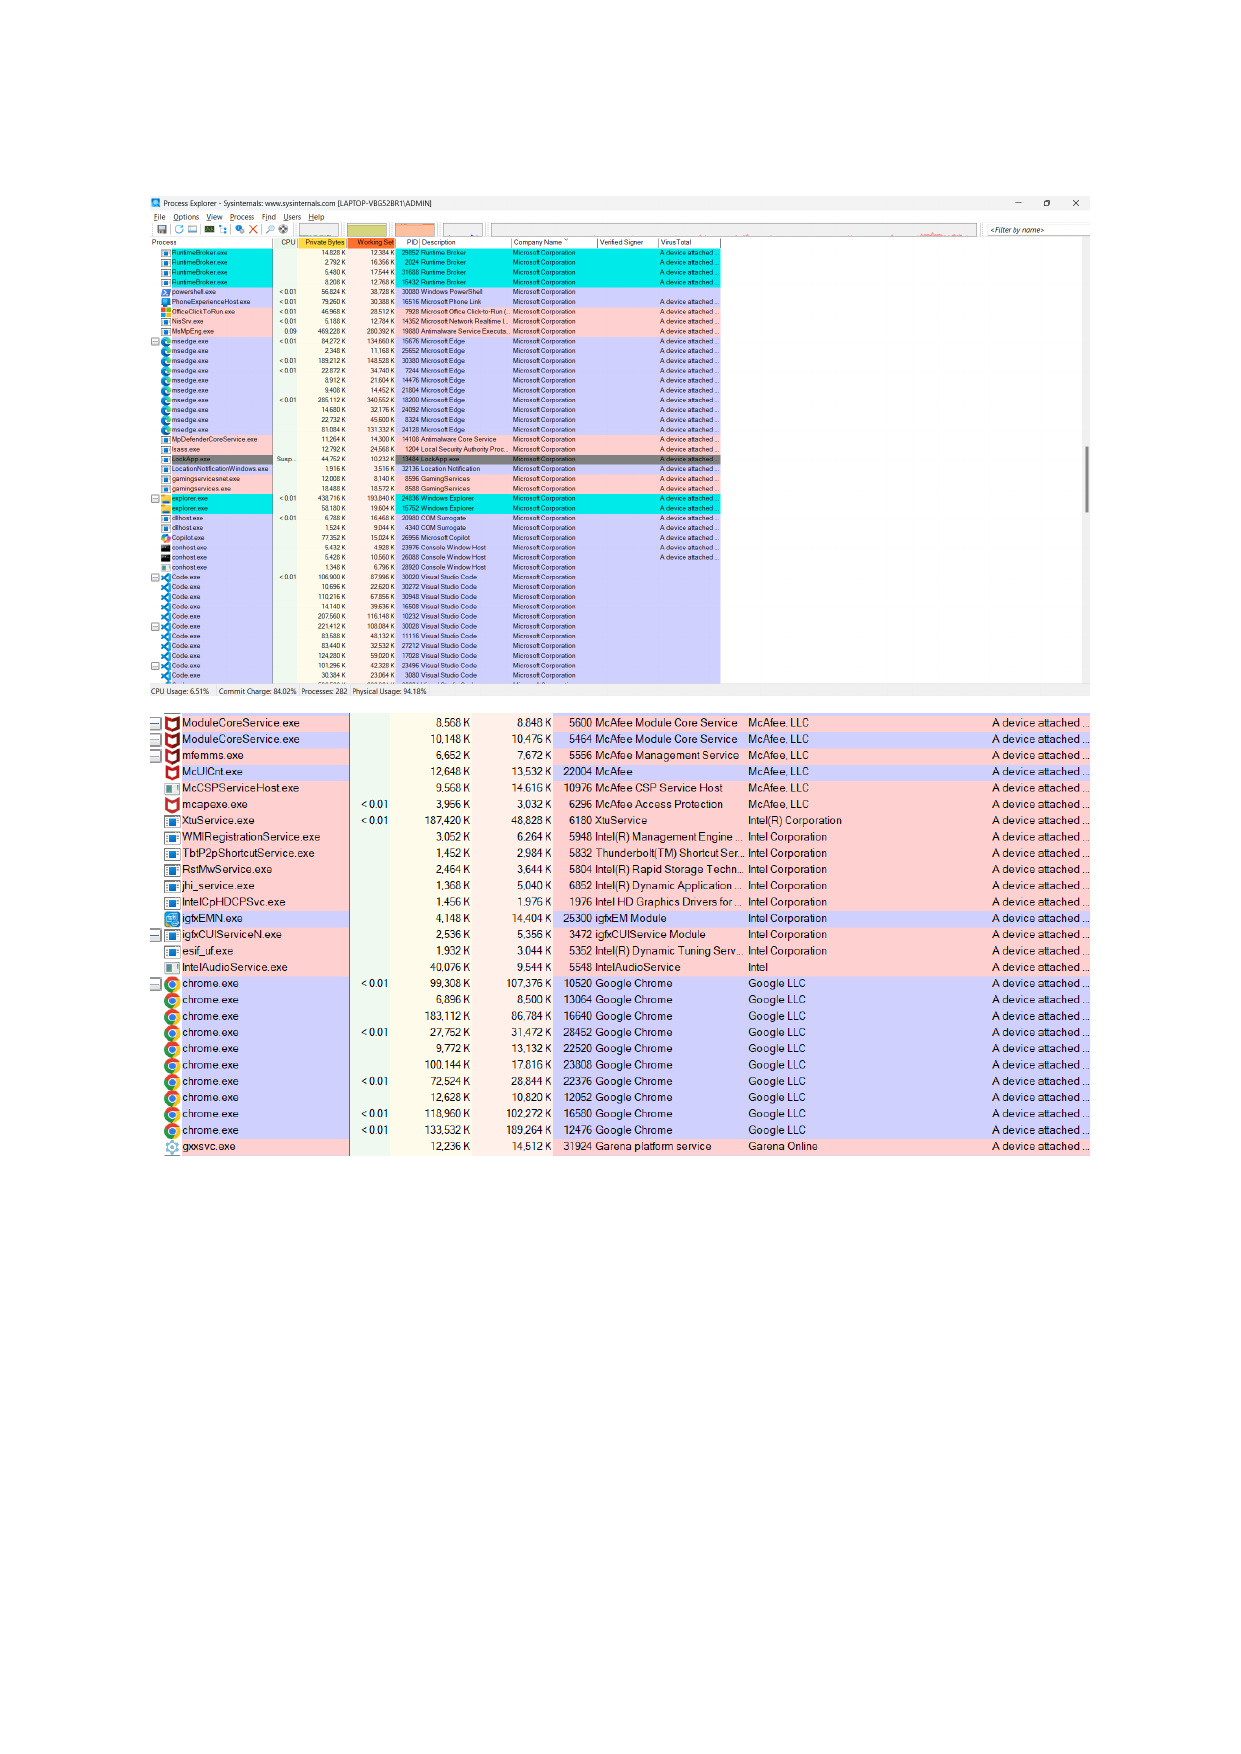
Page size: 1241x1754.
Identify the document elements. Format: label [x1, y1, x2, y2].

picture [150, 196, 1091, 696]
picture [150, 713, 1091, 1156]
